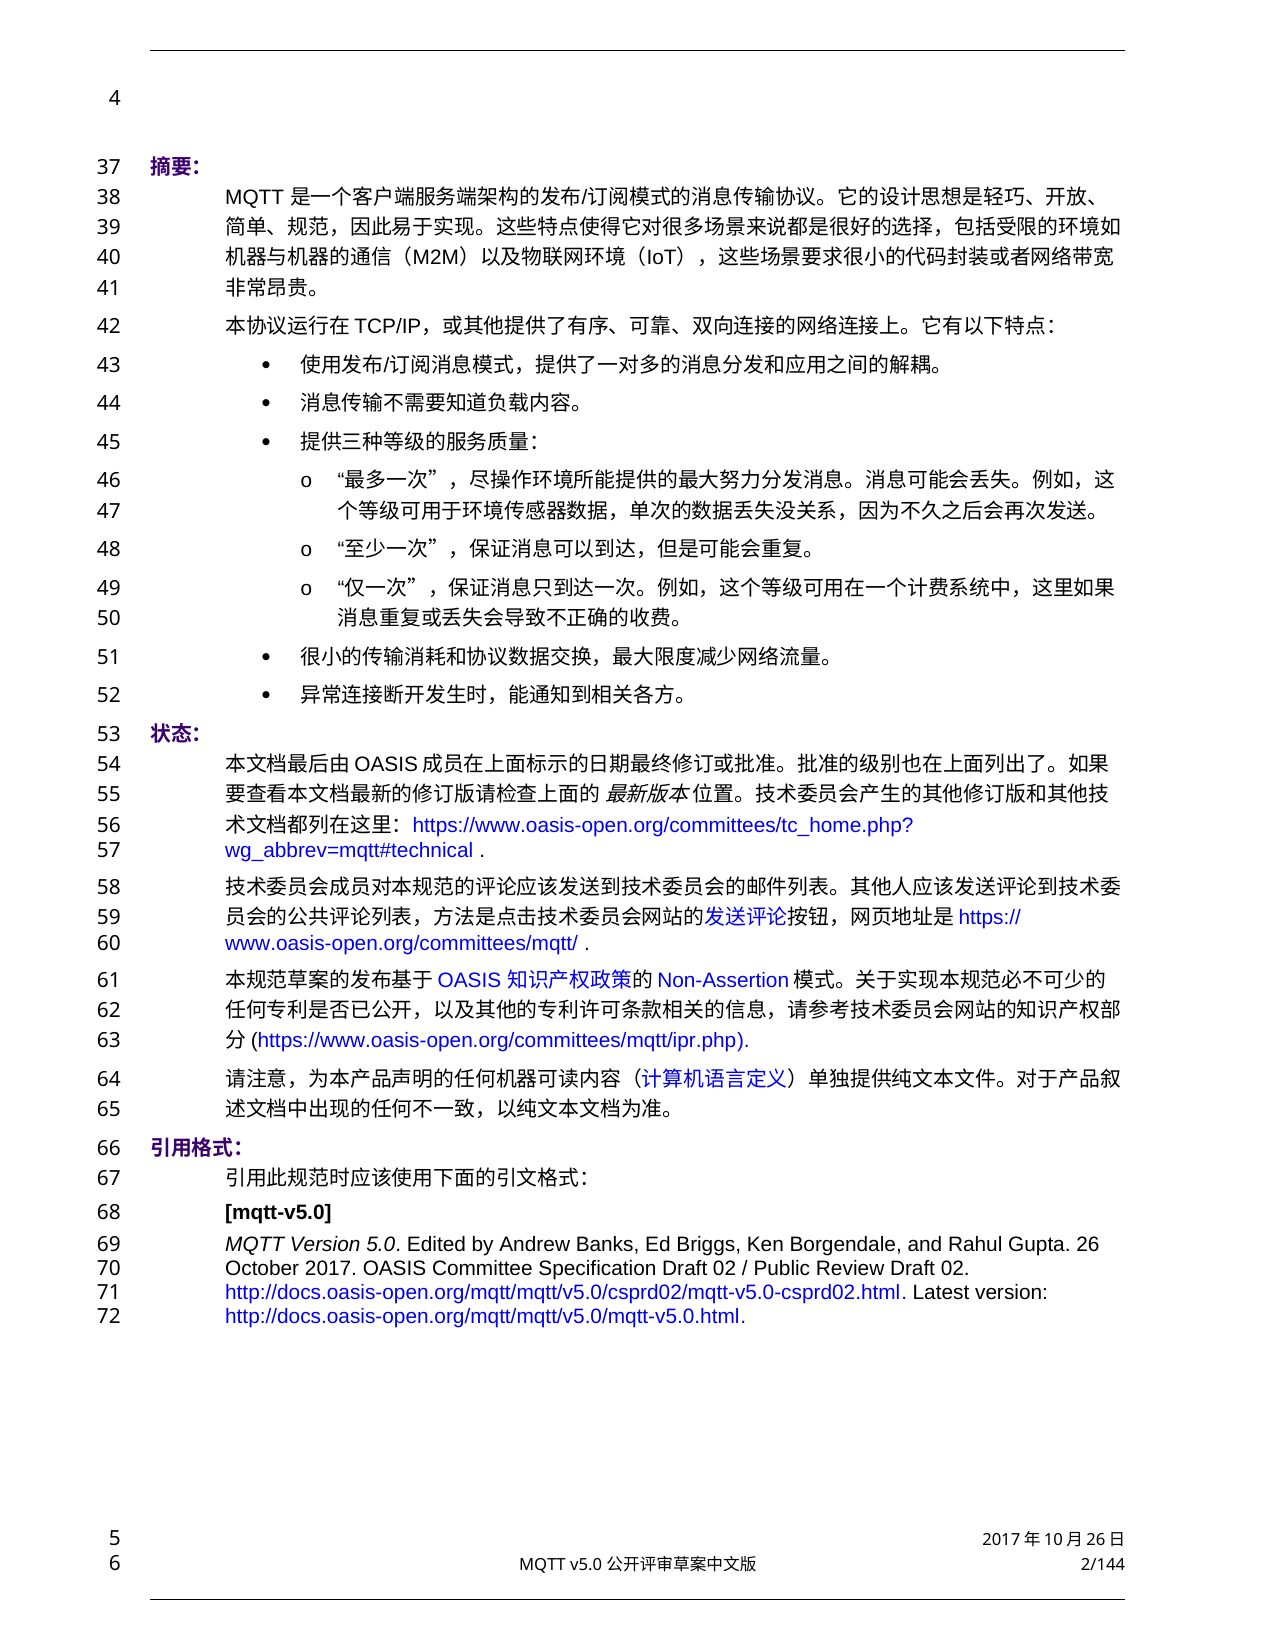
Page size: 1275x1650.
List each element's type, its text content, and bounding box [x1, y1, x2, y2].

text 本规范草案的发布基于OASIS 知识产权政策的Non-Assertion模式。关于实现本规范必不可少的任何专利是否已公开，以及其他的专利许可条款相关的信息，请参考技术委员会网站的知识产权部分 (https://www.oasis-open.org/committees/mqtt/ipr.php). [225, 963, 1125, 1054]
text [mqtt-v5.0] [225, 1199, 1125, 1223]
list 很小的传输消耗和协议数据交换，最大限度减少网络流量。 [262, 640, 1125, 670]
title MQTT Version 5.0. Edited by Andrew Banks, Ed Briggs, Ken Borgendale, and Rahul Gupta. 26 October 2017. OASIS Committee Specification Draft 02 / Public Review Draft 02. http://docs.oasis-open.org/mqtt/mqtt/v5.0/csprd02/mqtt-v5.0-csprd02.html. Latest version: http://docs.oasis-open.org/mqtt/mqtt/v5.0/mqtt-v5.0.html. [225, 1232, 1125, 1328]
text 本文档最后由OASIS成员在上面标示的日期最终修订或批准。批准的级别也在上面列出了。如果要查看本文档最新的修订版请检查上面的 最新版本 位置。技术委员会产生的其他修订版和其他技术文档都列在这里：https://www.oasis-open.org/committees/tc_home.php?wg_abbrev=mqtt#technical . [225, 747, 1125, 862]
title 状态： [150, 717, 1125, 747]
list “至少一次”，保证消息可以到达，但是可能会重复。 [300, 532, 1125, 563]
list 异常连接断开发生时，能通知到相关各方。 [262, 679, 1125, 709]
text 技术委员会成员对本规范的评论应该发送到技术委员会的邮件列表。其他人应该发送评论到技术委员会的公共评论列表，方法是点击技术委员会网站的发送评论按钮，网页地址是https://www.oasis-open.org/committees/mqtt/ . [225, 870, 1125, 955]
text 本协议运行在TCP/IP，或其他提供了有序、可靠、双向连接的网络连接上。它有以下特点： [225, 309, 1125, 339]
list 使用发布/订阅消息模式，提供了一对多的消息分发和应用之间的解耦。 [262, 348, 1125, 378]
text MQTT 是一个客户端服务端架构的发布/订阅模式的消息传输协议。它的设计思想是轻巧、开放、简单、规范，因此易于实现。这些特点使得它对很多场景来说都是很好的选择，包括受限的环境如机器与机器的通信（M2M）以及物联网环境（IoT），这些场景要求很小的代码封装或者网络带宽非常昂贵。 [225, 180, 1125, 301]
list “最多一次”，尽操作环境所能提供的最大努力分发消息。消息可能会丢失。例如，这个等级可用于环境传感器数据，单次的数据丢失没关系，因为不久之后会再次发送。 [300, 463, 1125, 524]
list “仅一次”，保证消息只到达一次。例如，这个等级可用在一个计费系统中，这里如果消息重复或丢失会导致不正确的收费。 [300, 571, 1125, 632]
list 提供三种等级的服务质量： [262, 425, 1125, 455]
title 引用格式： [150, 1131, 1125, 1161]
list 消息传输不需要知道负载内容。 [262, 386, 1125, 417]
text 引用此规范时应该使用下面的引文格式： [225, 1161, 1125, 1191]
title 摘要： [150, 150, 1125, 180]
text 请注意，为本产品声明的任何机器可读内容（计算机语言定义）单独提供纯文本文件。对于产品叙述文档中出现的任何不一致，以纯文本文档为准。 [225, 1062, 1125, 1122]
